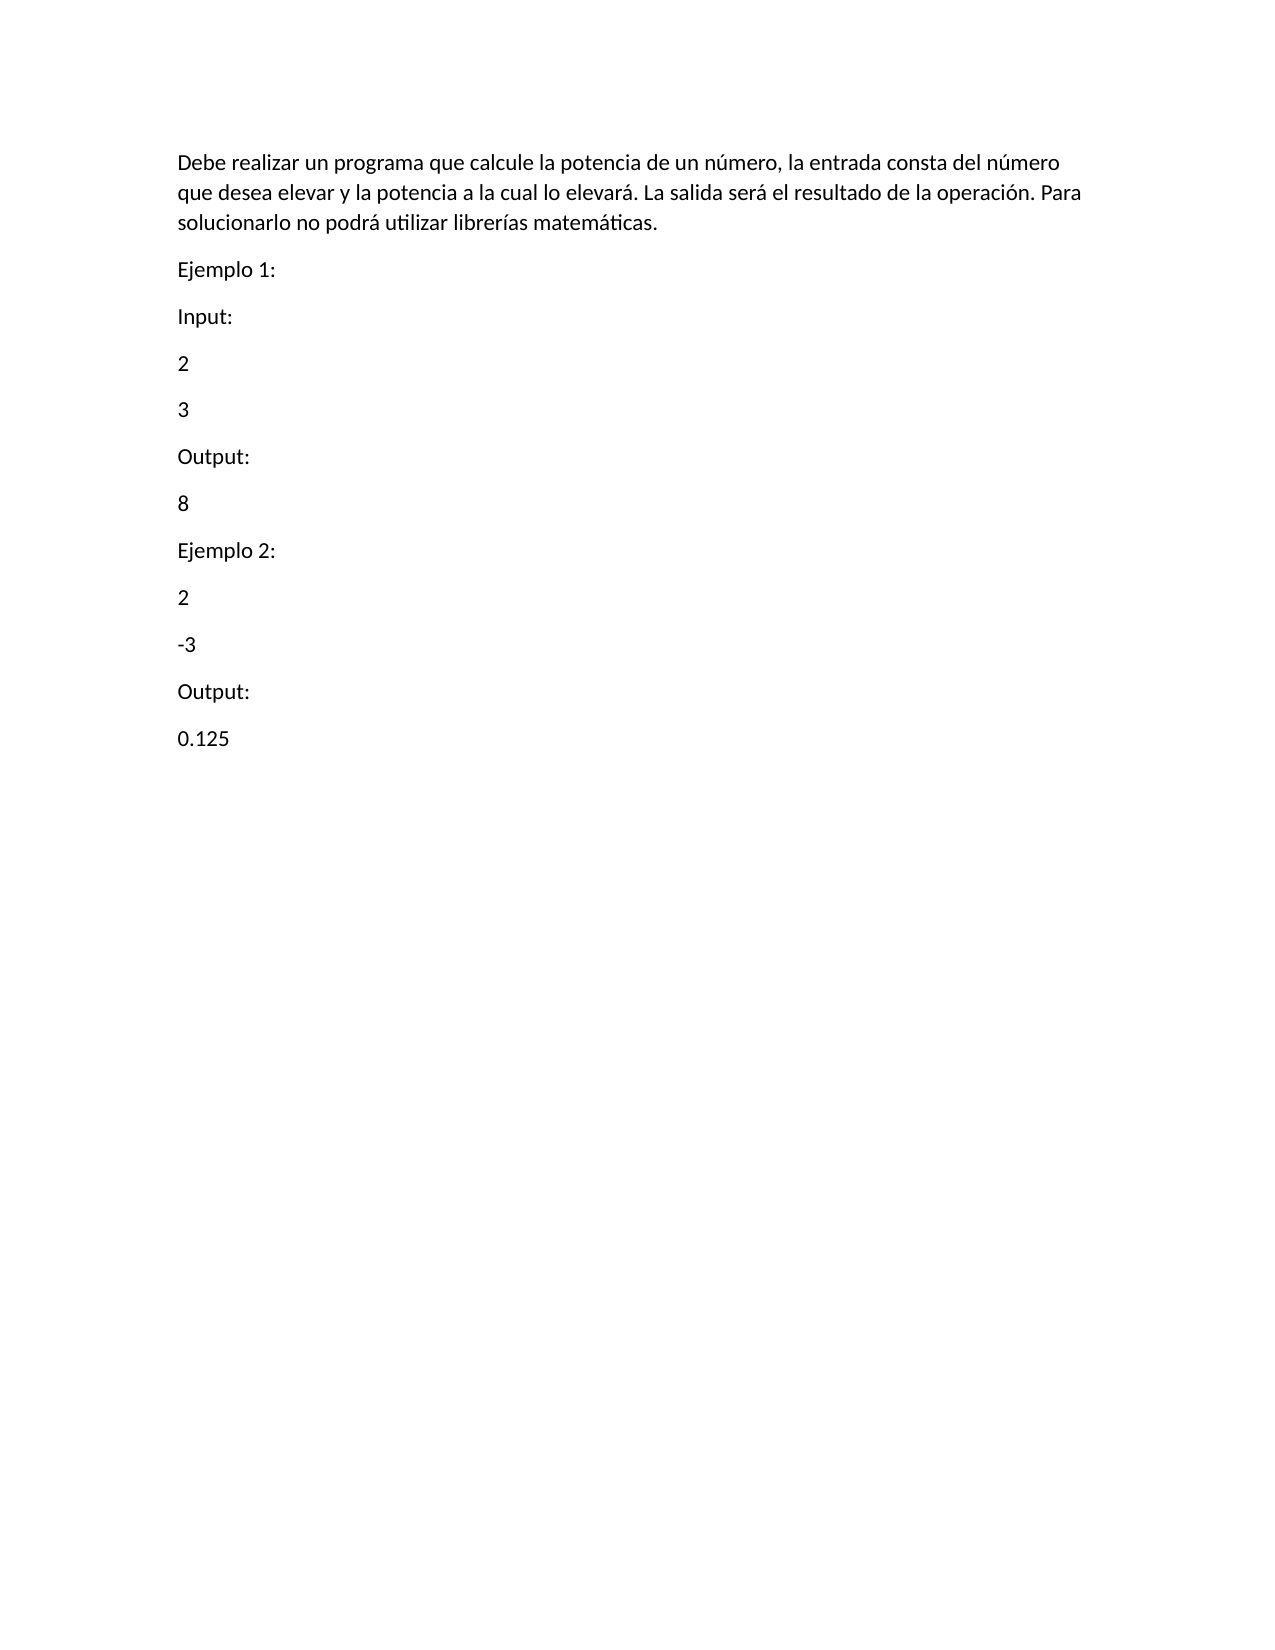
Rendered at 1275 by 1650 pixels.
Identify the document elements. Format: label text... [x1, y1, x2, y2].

text 0.125 [177, 724, 1098, 752]
text Input: [177, 302, 1098, 330]
text 2 [177, 583, 1098, 611]
text 8 [177, 489, 1098, 517]
text Ejemplo 1: [177, 255, 1098, 283]
text Debe realizar un programa que calcule la potencia de un número, la entrada consta del número que desea elevar y la potencia a la cual lo elevará. La salida será el resultado de la operación. Para solucionarlo no podrá utilizar librerías matemáticas. [177, 148, 1098, 236]
text -3 [177, 630, 1098, 658]
text Ejemplo 2: [177, 536, 1098, 564]
text Output: [177, 677, 1098, 705]
text 3 [177, 396, 1098, 423]
text Output: [177, 442, 1098, 470]
text 2 [177, 349, 1098, 377]
